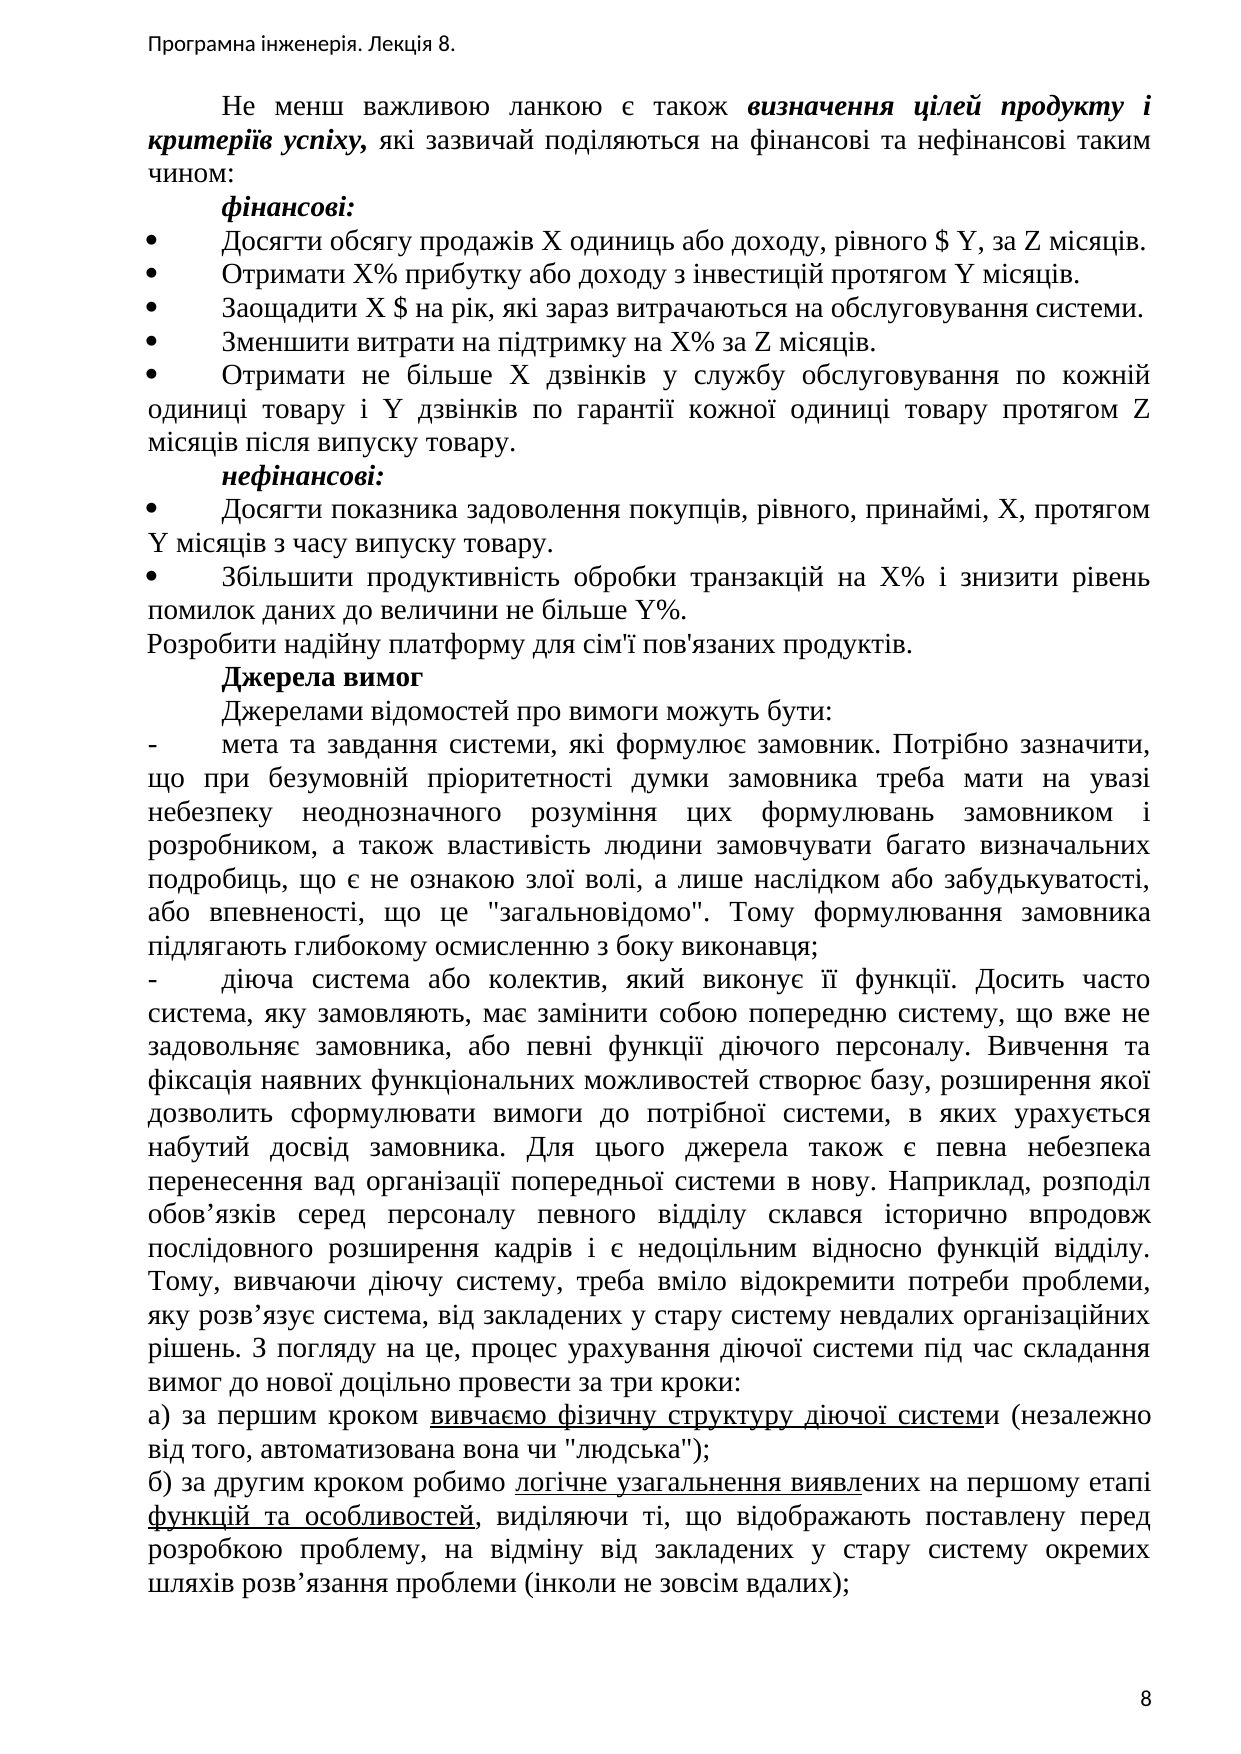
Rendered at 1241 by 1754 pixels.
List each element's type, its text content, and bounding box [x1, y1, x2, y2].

list Досягти обсягу продажів X одиниць або доходу, рівного $ Y, за Z місяців. [146, 223, 1152, 256]
text - мета та завдання системи, які формулює замовник. Потрібно зазначити, що при безумовній пріоритетності думки замовника треба мати на увазі небезпеку неоднозначного розуміння цих формулювань замовником і розробником, а також властивість людини замовчувати багато визначальних подробиць, що є не ознакою злої волі, а лише наслідком або забудькуватості, або впевненості, що це "загальновідомо". Тому формулювання замовника підлягають глибокому осмисленню з боку виконавця; [148, 727, 1152, 961]
text фінансові: [221, 189, 1152, 223]
text б) за другим кроком робимо логічне узагальнення виявлених на першому етапі функцій та особливостей, виділяючи ті, що відображають поставлену перед розробкою проблему, на відміну від закладених у стару систему окремих шляхів розв’язання проблеми (інколи не зовсім вдалих); [148, 1464, 1152, 1599]
list Отримати Х% прибутку або доходу з інвестицій протягом Y місяців. [146, 256, 1152, 290]
list Отримати не більше X дзвінків у службу обслуговування по кожній одиниці товару і Y дзвінків по гарантії кожної одиниці товару протягом Z місяців після випуску товару. [146, 357, 1152, 458]
list Заощадити Х $ на рік, які зараз витрачаються на обслуговування системи. [146, 290, 1152, 324]
list Досягти показника задоволення покупців, рівного, принаймі, X, протягом Y місяців з часу випуску товару. [146, 492, 1152, 559]
list Збільшити продуктивність обробки транзакцій на Х% і знизити рівень помилок даних до величини не більше Y%. [146, 559, 1152, 626]
text Розробити надійну платформу для сім'ї пов'язаних продуктів. [146, 626, 1152, 659]
text - діюча система або колектив, який виконує її функції. Досить часто система, яку замовляють, має замінити собою попередню систему, що вже не задовольняє замовника, або певні функції діючого персоналу. Вивчення та фіксація наявних функціональних можливостей створює базу, розширення якої дозволить сформулювати вимоги до потрібної системи, в яких урахується набутий досвід замовника. Для цього джерела також є певна небезпека перенесення вад організації попередньої системи в нову. Наприклад, розподіл обов’язків серед персоналу певного відділу склався історично впродовж послідовного розширення кадрів і є недоцільним відносно функцій відділу. Тому, вивчаючи діючу систему, треба вміло відокремити потреби проблеми, яку розв’язує система, від закладених у стару систему невдалих організаційних рішень. З погляду на це, процес урахування діючої системи під час складання вимог до нової доцільно провести за три кроки: [148, 961, 1152, 1397]
list Зменшити витрати на підтримку на Х% за Z місяців. [146, 324, 1152, 357]
text нефінансові: [221, 458, 1152, 492]
text Не менш важливою ланкою є також визначення цілей продукту і критеріїв успіху, які зазвичай поділяються на фінансові та нефінансові таким чином: [148, 88, 1152, 189]
text Джерела вимог [221, 659, 1152, 693]
text а) за першим кроком вивчаємо фізичну структуру діючої системи (незалежно від того, автоматизована вона чи "людська"); [148, 1397, 1152, 1464]
text Джерелами відомостей про вимоги можуть бути: [148, 693, 1152, 727]
